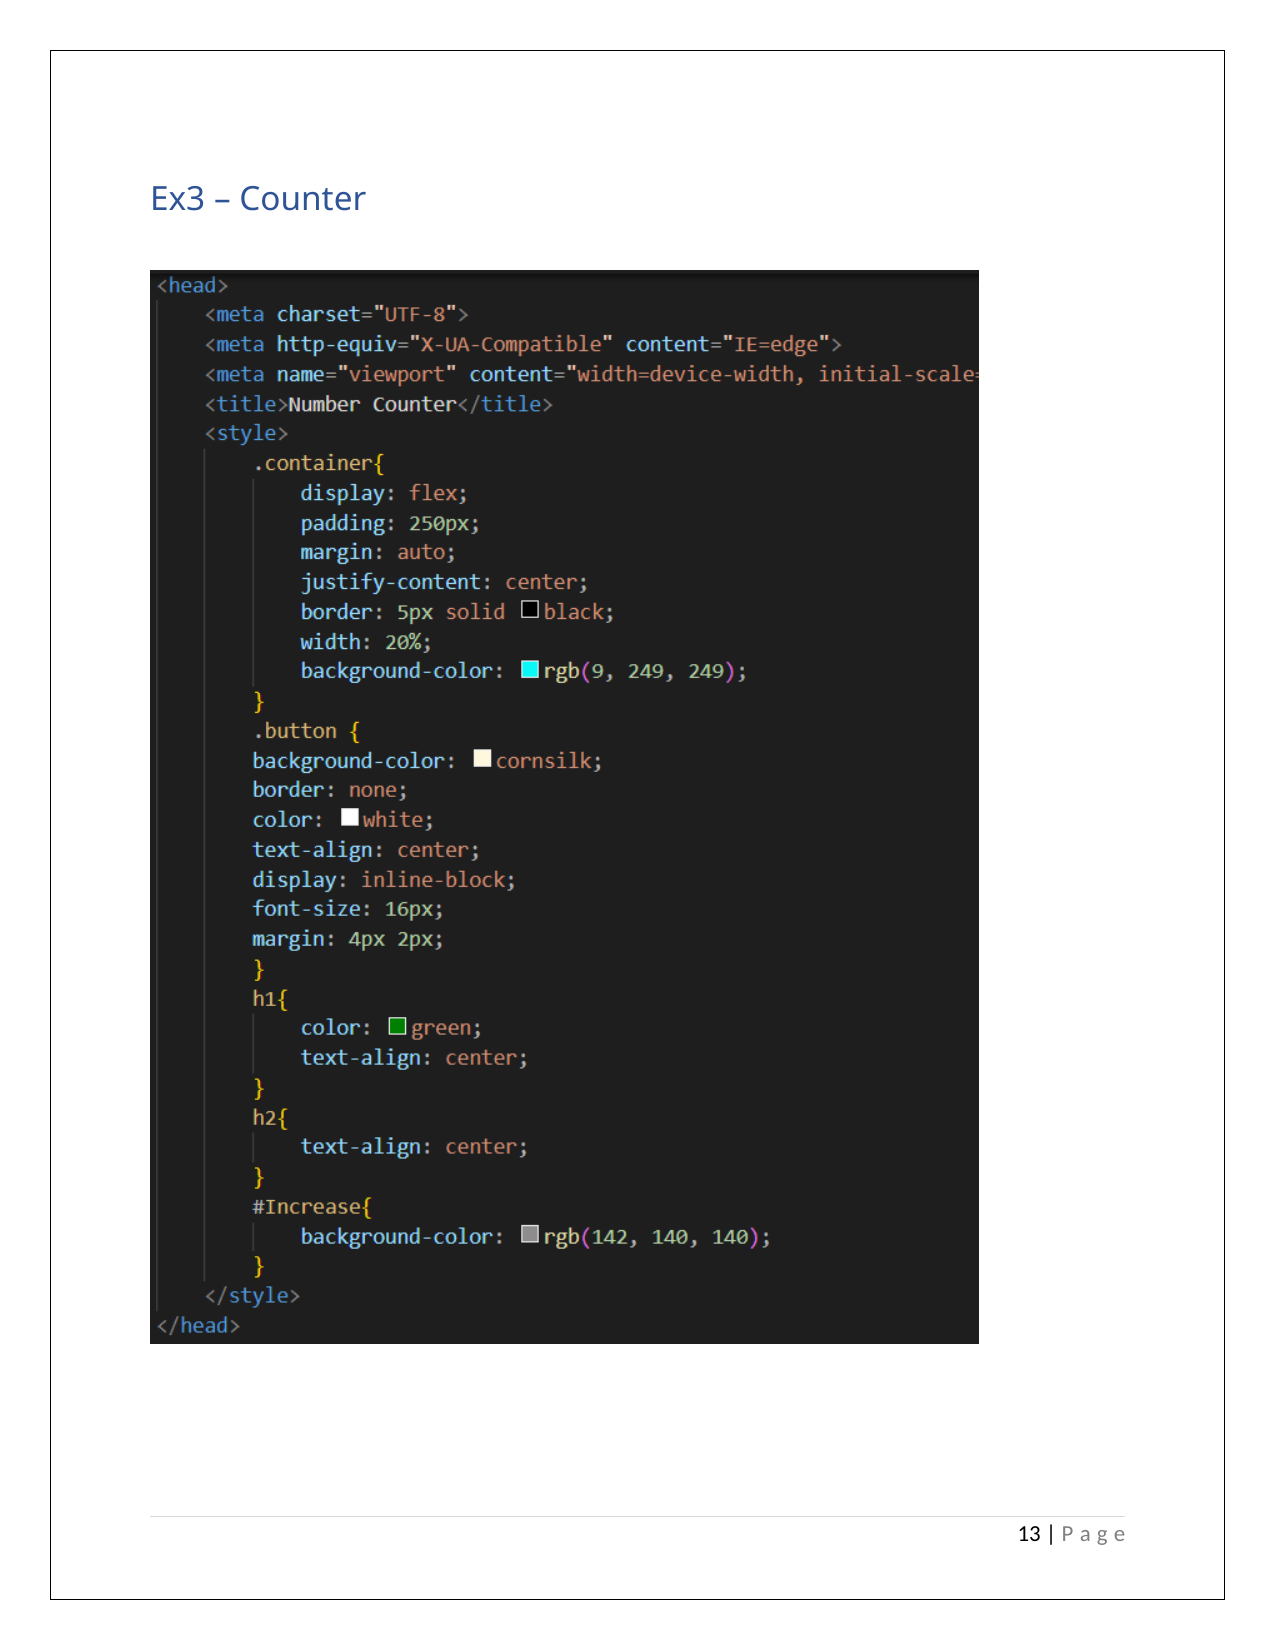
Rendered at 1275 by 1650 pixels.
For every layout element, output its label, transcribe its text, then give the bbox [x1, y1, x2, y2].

subtitle Ex3 – Counter [150, 175, 1125, 220]
picture [150, 270, 979, 1344]
